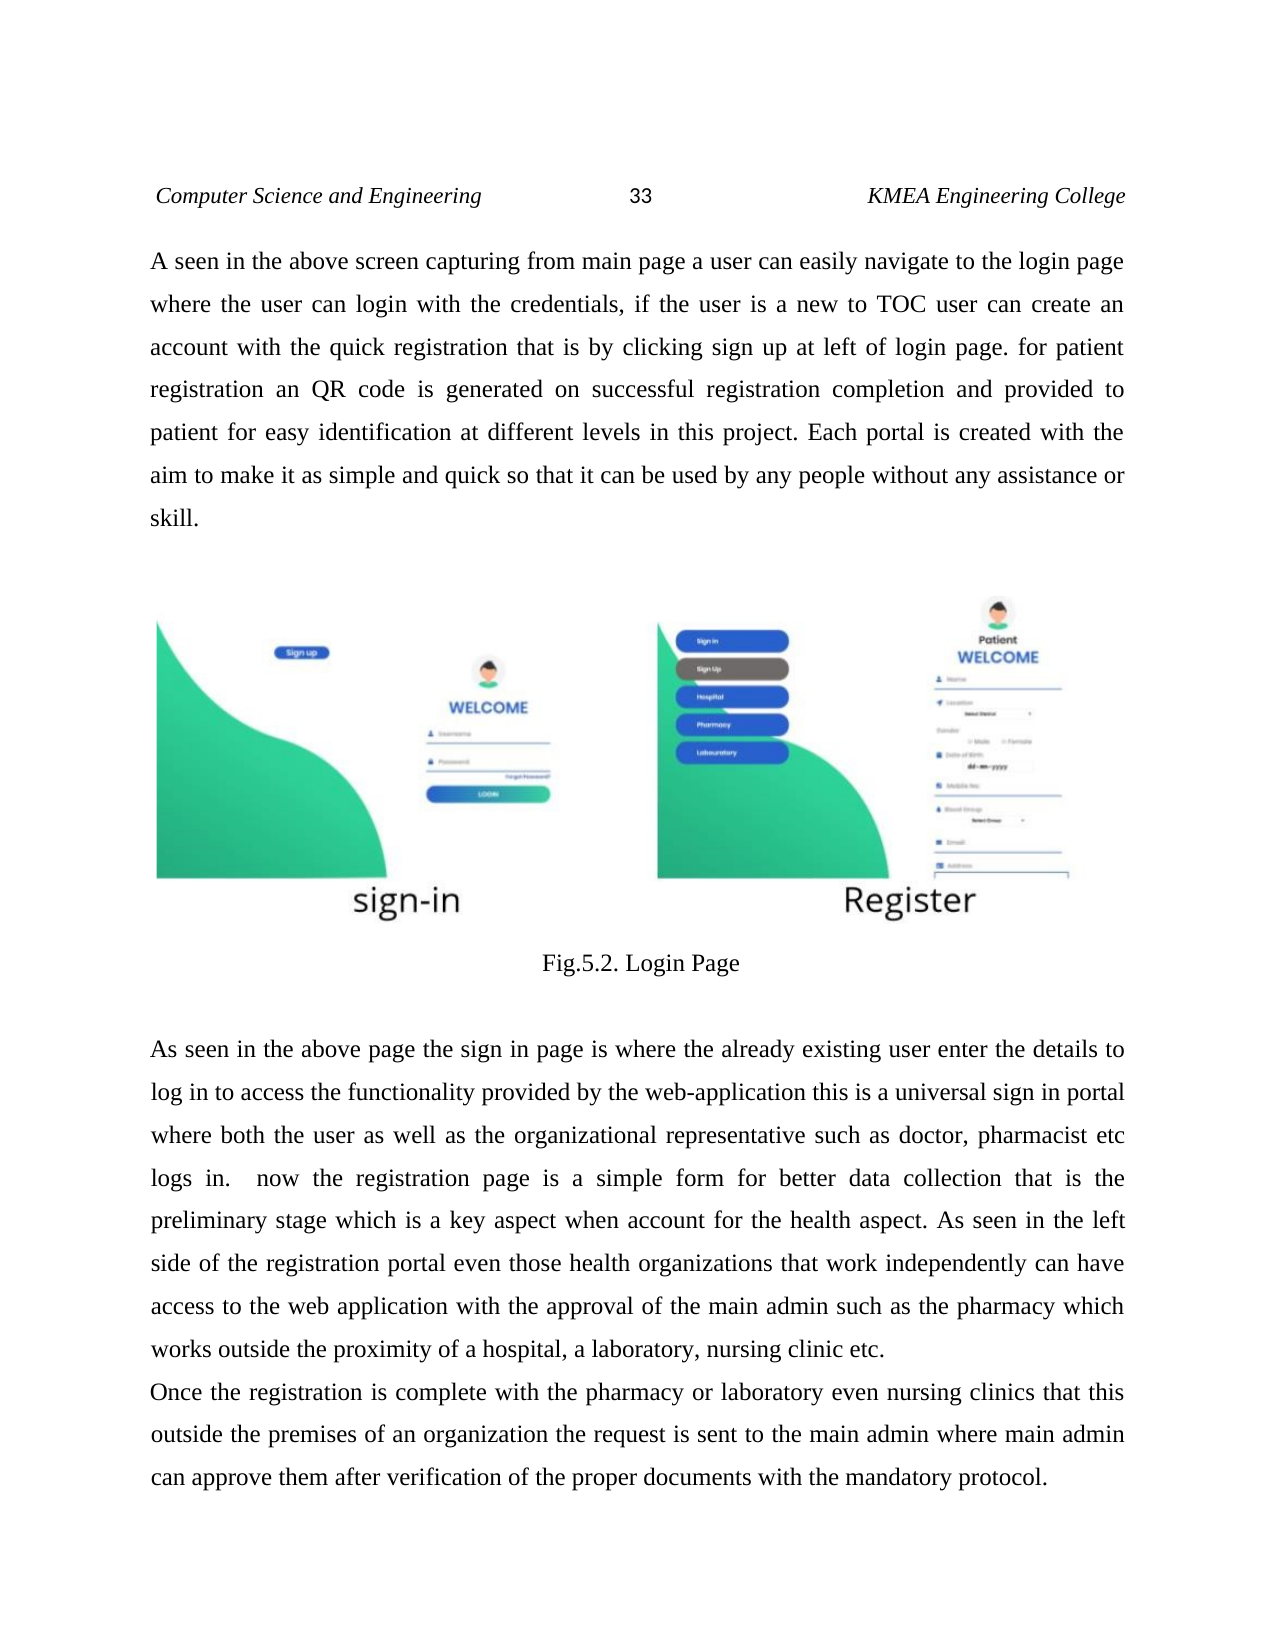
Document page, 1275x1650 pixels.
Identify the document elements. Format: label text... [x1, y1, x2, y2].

text As seen in the above page the sign in page is where the already existing user enter the details to log in to access the functionality provided by the web-application this is a universal sign in portal where both the user as well as the organizational representative such as doctor, pharmacist etc logs in. now the registration page is a simple form for better data collection that is the preliminary stage which is a key aspect when account for the health aspect. As seen in the left side of the registration portal even those health organizations that work independently can have access to the web application with the approval of the main admin such as the pharmacy which works outside the proximity of a hospital, a laboratory, nursing clinic etc. [149, 1034, 1126, 1363]
text Once the registration is complete with the pharmacy or laboratory even nursing clinics that this outside the premises of an organization the request is sent to the main admin where main admin can approve them after verification of the proper documents with the mandatory protocol. [149, 1377, 1126, 1491]
text Fig.5.2. Login Page [196, 948, 1086, 977]
text Computer Science and Engineering 33 KMEA Engineering College [148, 181, 1176, 209]
picture [156, 587, 1144, 939]
text A seen in the above screen capturing from main page a user can easily navigate to the login page where the user can login with the credentials, if the user is a new to TOC user can create an account with the quick registration that is by clicking sign up at left of login page. for patient registration an QR code is generated on successful registration completion and provided to patient for easy identification at different levels in this project. Each portal is created with the aim to make it as simple and quick so that it can be used by any people without any assistance or skill. [150, 246, 1126, 532]
